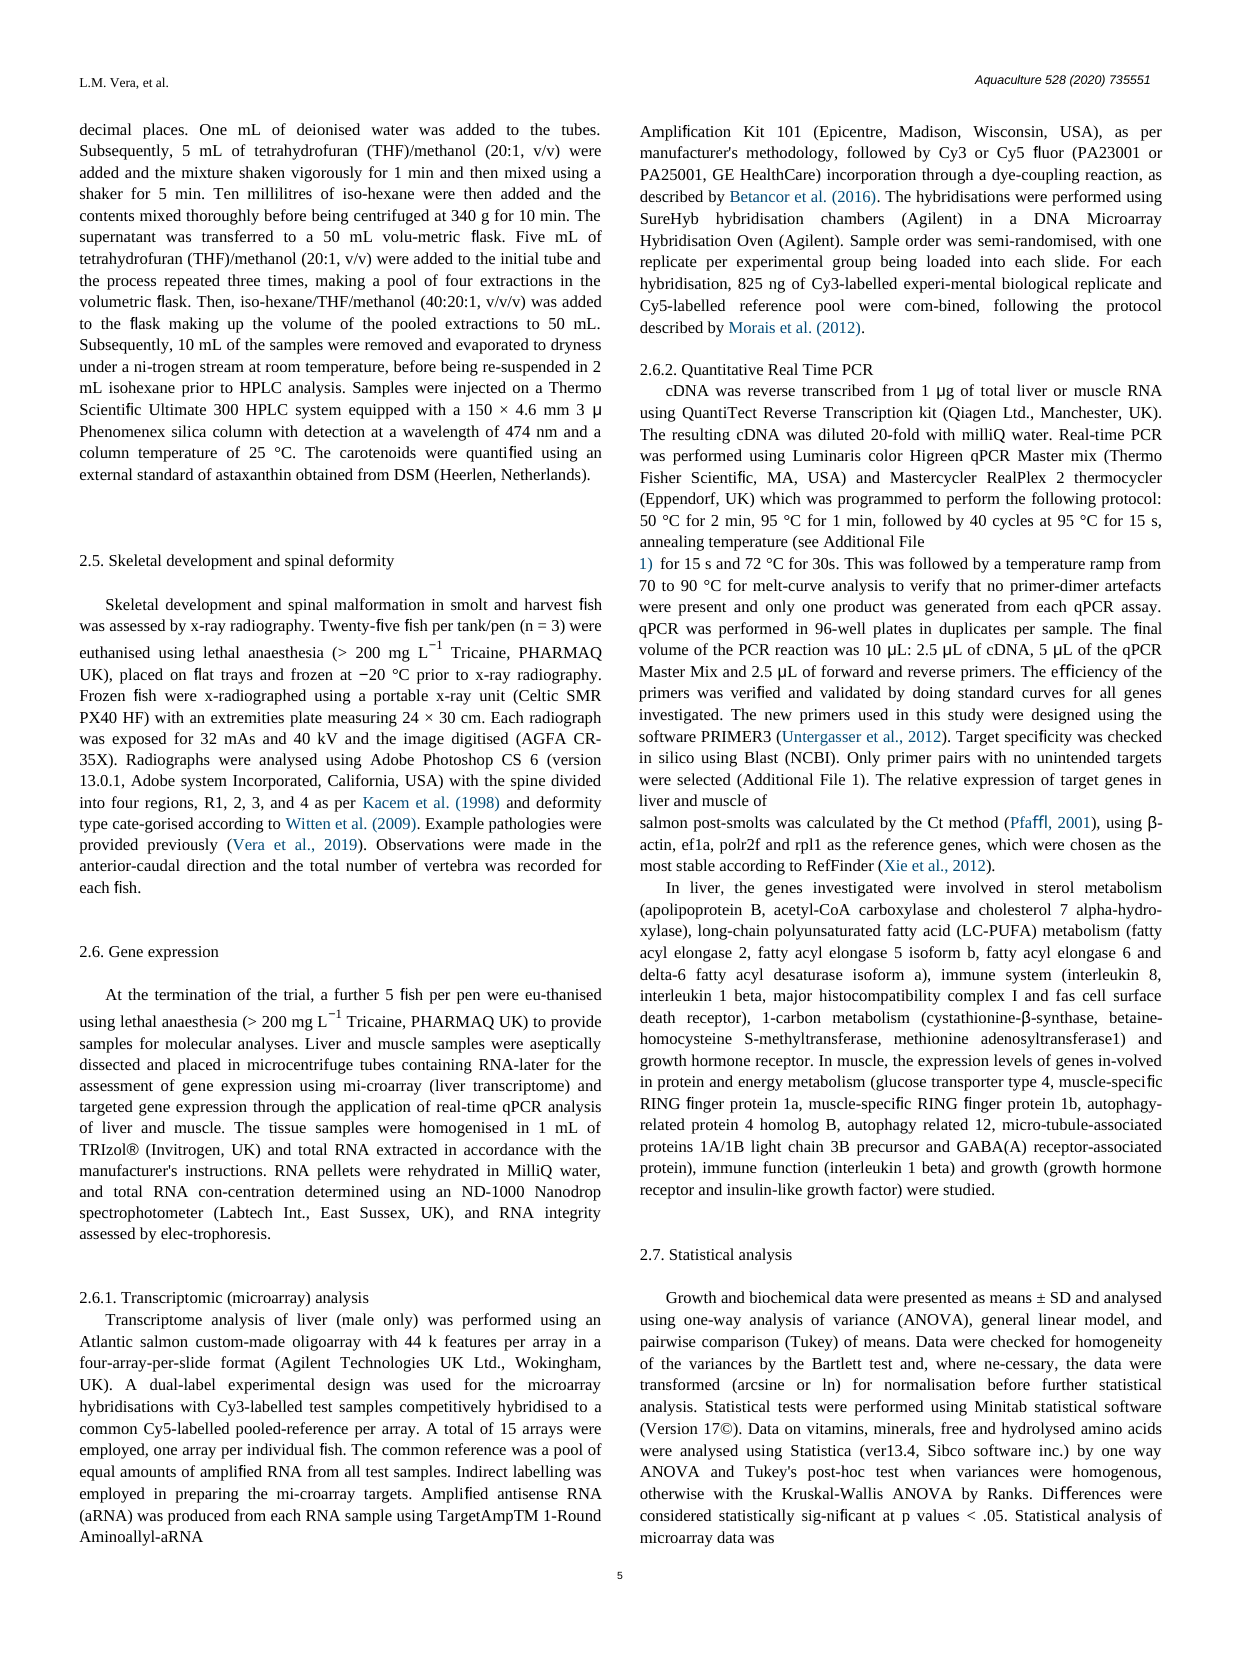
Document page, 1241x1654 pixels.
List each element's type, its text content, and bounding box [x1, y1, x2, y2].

text cDNA was reverse transcribed from 1 μg of total liver or muscle RNA using QuantiTect Reverse Transcription kit (Qiagen Ltd., Manchester, UK). The resulting cDNA was diluted 20-fold with milliQ water. Real-time PCR was performed using Luminaris color Higreen qPCR Master mix (Thermo Fisher Scientific, MA, USA) and Mastercycler RealPlex 2 thermocycler (Eppendorf, UK) which was programmed to perform the following protocol: 50 °C for 2 min, 95 °C for 1 min, followed by 40 cycles at 95 °C for 15 s, annealing temperature (see Additional File [639, 381, 1162, 551]
text In liver, the genes investigated were involved in sterol metabolism (apolipoprotein B, acetyl-CoA carboxylase and cholesterol 7 alpha-hydro-xylase), long-chain polyunsaturated fatty acid (LC-PUFA) metabolism (fatty acyl elongase 2, fatty acyl elongase 5 isoform b, fatty acyl elongase 6 and delta-6 fatty acyl desaturase isoform a), immune system (interleukin 8, interleukin 1 beta, major histocompatibility complex I and fas cell surface death receptor), 1-carbon metabolism (cystathionine-β-synthase, betaine-homocysteine S-methyltransferase, methionine adenosyltransferase1) and growth hormone receptor. In muscle, the expression levels of genes in-volved in protein and energy metabolism (glucose transporter type 4, muscle-specific RING finger protein 1a, muscle-specific RING finger protein 1b, autophagy-related protein 4 homolog B, autophagy related 12, micro-tubule-associated proteins 1A/1B light chain 3B precursor and GABA(A) receptor-associated protein), immune function (interleukin 1 beta) and growth (growth hormone receptor and insulin-like growth factor) were studied. [639, 878, 1162, 1199]
text Transcriptome analysis of liver (male only) was performed using an Atlantic salmon custom-made oligoarray with 44 k features per array in a four-array-per-slide format (Agilent Technologies UK Ltd., Wokingham, UK). A dual-label experimental design was used for the microarray hybridisations with Cy3-labelled test samples competitively hybridised to a common Cy5-labelled pooled-reference per array. A total of 15 arrays were employed, one array per individual fish. The common reference was a pool of equal amounts of amplified RNA from all test samples. Indirect labelling was employed in preparing the mi-croarray targets. Amplified antisense RNA (aRNA) was produced from each RNA sample using TargetAmpTM 1-Round Aminoallyl-aRNA [79, 1309, 602, 1546]
text 2.5. Skeletal development and spinal deformity [79, 551, 602, 570]
text 2.6.2. Quantitative Real Time PCR [639, 360, 1162, 379]
text Amplification Kit 101 (Epicentre, Madison, Wisconsin, USA), as per manufacturer's methodology, followed by Cy3 or Cy5 fluor (PA23001 or PA25001, GE HealthCare) incorporation through a dye-coupling reaction, as described by Betancor et al. (2016). The hybridisations were performed using SureHyb hybridisation chambers (Agilent) in a DNA Microarray Hybridisation Oven (Agilent). Sample order was semi-randomised, with one replicate per experimental group being loaded into each slide. For each hybridisation, 825 ng of Cy3-labelled experi-mental biological replicate and Cy5-labelled reference pool were com-bined, following the protocol described by Morais et al. (2012). [639, 122, 1162, 337]
text L.M. Vera, et al. [79, 74, 602, 90]
text Skeletal development and spinal malformation in smolt and harvest fish was assessed by x-ray radiography. Twenty-five fish per tank/pen (n = 3) were euthanised using lethal anaesthesia (> 200 mg L−1 Tricaine, PHARMAQ UK), placed on flat trays and frozen at −20 °C prior to x-ray radiography. Frozen fish were x-radiographed using a portable x-ray unit (Celtic SMR PX40 HF) with an extremities plate measuring 24 × 30 cm. Each radiograph was exposed for 32 mAs and 40 kV and the image digitised (AGFA CR-35X). Radiographs were analysed using Adobe Photoshop CS 6 (version 13.0.1, Adobe system Incorporated, California, USA) with the spine divided into four regions, R1, 2, 3, and 4 as per Kacem et al. (1998) and deformity type cate-gorised according to Witten et al. (2009). Example pathologies were provided previously (Vera et al., 2019). Observations were made in the anterior-caudal direction and the total number of vertebra was recorded for each fish. [79, 594, 602, 897]
text 2.7. Statistical analysis [639, 1244, 1162, 1264]
text 2.6. Gene expression [79, 942, 602, 961]
text Aquaculture 528 (2020) 735551 [975, 72, 1162, 87]
text Growth and biochemical data were presented as means ± SD and analysed using one-way analysis of variance (ANOVA), general linear model, and pairwise comparison (Tukey) of means. Data were checked for homogeneity of the variances by the Bartlett test and, where ne-cessary, the data were transformed (arcsine or ln) for normalisation before further statistical analysis. Statistical tests were performed using Minitab statistical software (Version 17©). Data on vitamins, minerals, free and hydrolysed amino acids were analysed using Statistica (ver13.4, Sibco software inc.) by one way ANOVA and Tukey's post-hoc test when variances were homogenous, otherwise with the Kruskal-Wallis ANOVA by Ranks. Diﬀerences were considered statistically sig-nificant at p values < .05. Statistical analysis of microarray data was [639, 1288, 1162, 1547]
list for 15 s and 72 °C for 30s. This was followed by a temperature ramp from 70 to 90 °C for melt-curve analysis to verify that no primer-dimer artefacts were present and only one product was generated from each qPCR assay. qPCR was performed in 96-well plates in duplicates per sample. The final volume of the PCR reaction was 10 μL: 2.5 μL of cDNA, 5 μL of the qPCR Master Mix and 2.5 μL of forward and reverse primers. The eﬃciency of the primers was verified and validated by doing standard curves for all genes investigated. The new primers used in this study were designed using the software PRIMER3 (Untergasser et al., 2012). Target specificity was checked in silico using Blast (NCBI). Only primer pairs with no unintended targets were selected (Additional File 1). The relative expression of target genes in liver and muscle of [639, 554, 1162, 810]
text 2.6.1. Transcriptomic (microarray) analysis [79, 1288, 602, 1307]
text At the termination of the trial, a further 5 fish per pen were eu-thanised using lethal anaesthesia (> 200 mg L−1 Tricaine, PHARMAQ UK) to provide samples for molecular analyses. Liver and muscle samples were aseptically dissected and placed in microcentrifuge tubes containing RNA-later for the assessment of gene expression using mi-croarray (liver transcriptome) and targeted gene expression through the application of real-time qPCR analysis of liver and muscle. The tissue samples were homogenised in 1 mL of TRIzol® (Invitrogen, UK) and total RNA extracted in accordance with the manufacturer's instructions. RNA pellets were rehydrated in MilliQ water, and total RNA con-centration determined using an ND-1000 Nanodrop spectrophotometer (Labtech Int., East Sussex, UK), and RNA integrity assessed by elec-trophoresis. [79, 985, 602, 1243]
text decimal places. One mL of deionised water was added to the tubes. Subsequently, 5 mL of tetrahydrofuran (THF)/methanol (20:1, v/v) were added and the mixture shaken vigorously for 1 min and then mixed using a shaker for 5 min. Ten millilitres of iso-hexane were then added and the contents mixed thoroughly before being centrifuged at 340 g for 10 min. The supernatant was transferred to a 50 mL volu-metric flask. Five mL of tetrahydrofuran (THF)/methanol (20:1, v/v) were added to the initial tube and the process repeated three times, making a pool of four extractions in the volumetric flask. Then, iso-hexane/THF/methanol (40:20:1, v/v/v) was added to the flask making up the volume of the pooled extractions to 50 mL. Subsequently, 10 mL of the samples were removed and evaporated to dryness under a ni-trogen stream at room temperature, before being re-suspended in 2 mL isohexane prior to HPLC analysis. Samples were injected on a Thermo Scientific Ultimate 300 HPLC system equipped with a 150 × 4.6 mm 3 μ Phenomenex silica column with detection at a wavelength of 474 nm and a column temperature of 25 °C. The carotenoids were quantified using an external standard of astaxanthin obtained from DSM (Heerlen, Netherlands). [79, 119, 602, 484]
text salmon post-smolts was calculated by the Ct method (Pfaﬄ, 2001), using β-actin, ef1a, polr2f and rpl1 as the reference genes, which were chosen as the most stable according to RefFinder (Xie et al., 2012). [639, 813, 1162, 875]
